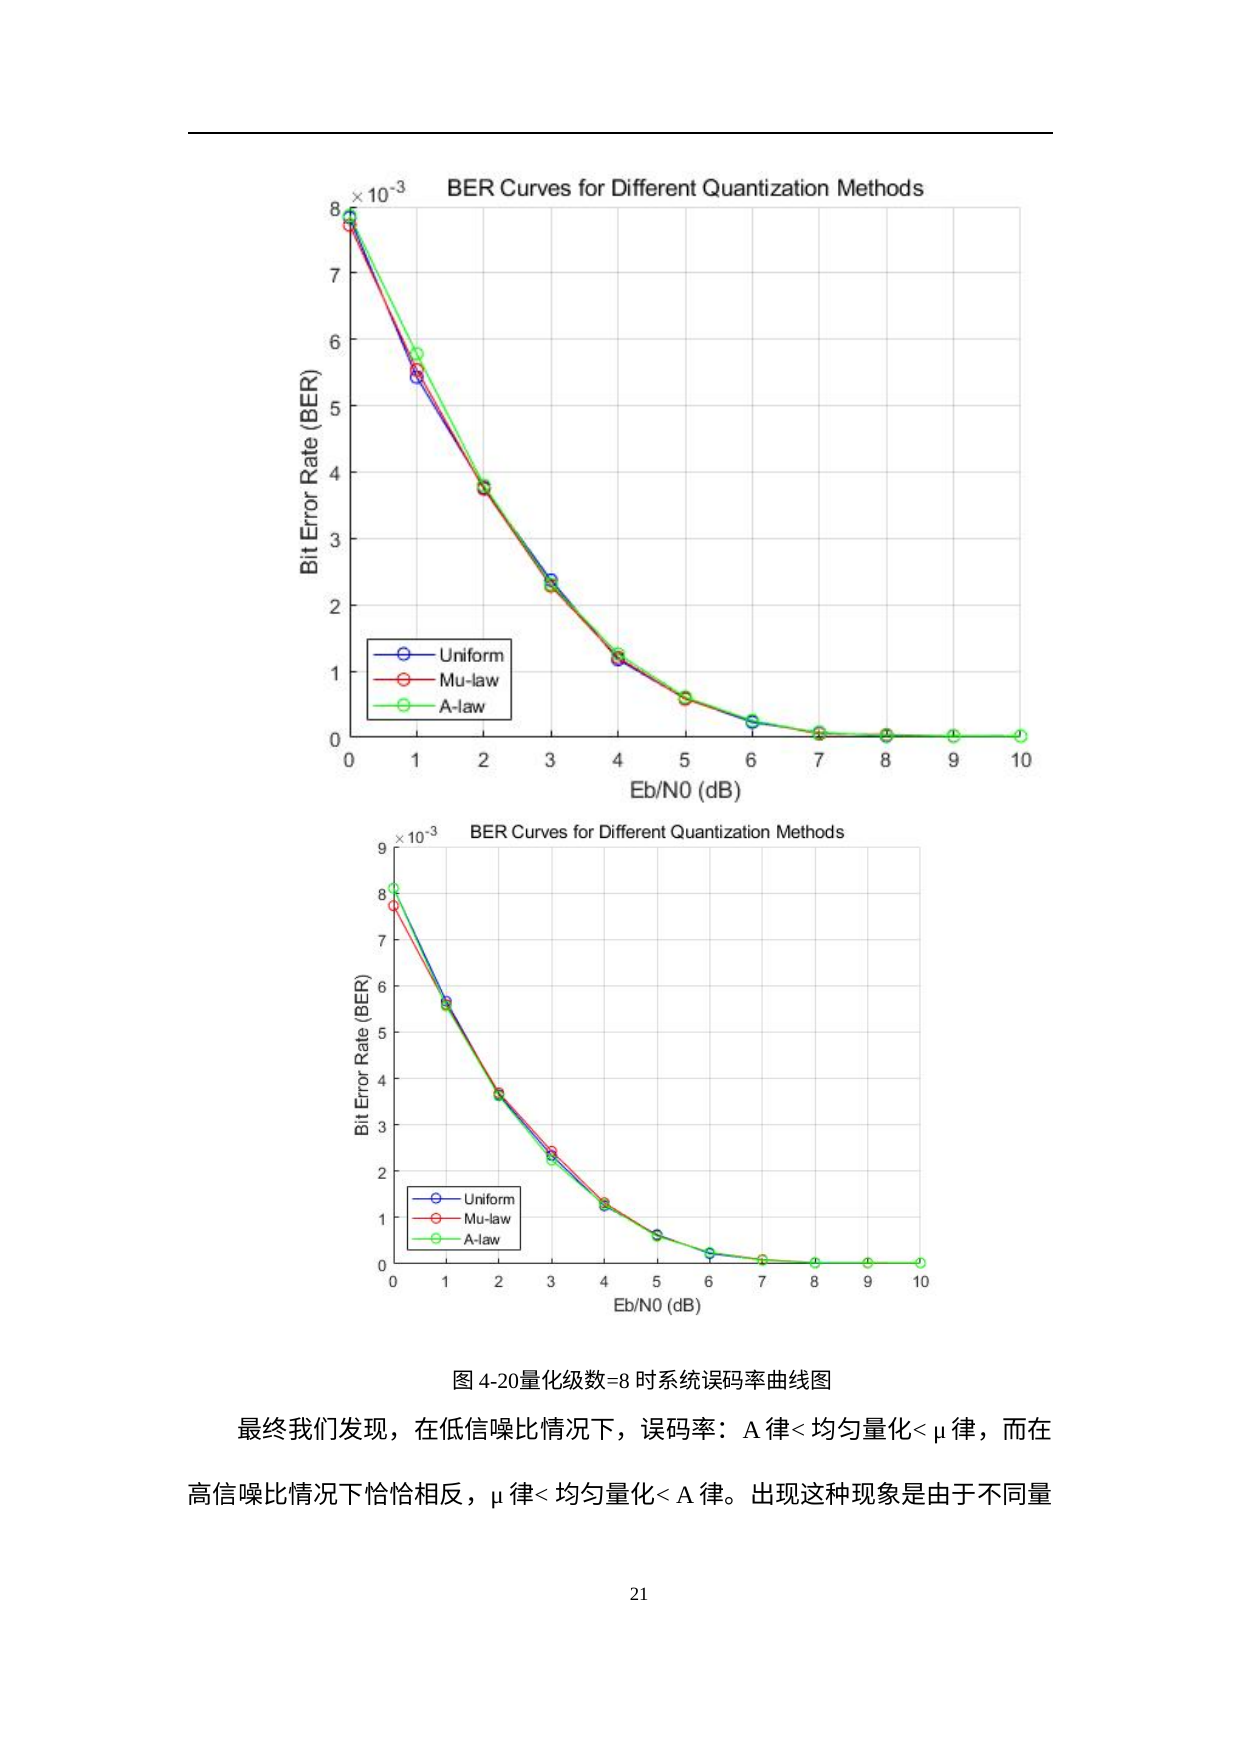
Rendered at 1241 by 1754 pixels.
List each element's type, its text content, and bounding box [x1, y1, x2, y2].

picture [305, 810, 985, 1320]
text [187, 1395, 1053, 1525]
picture [237, 160, 1103, 809]
